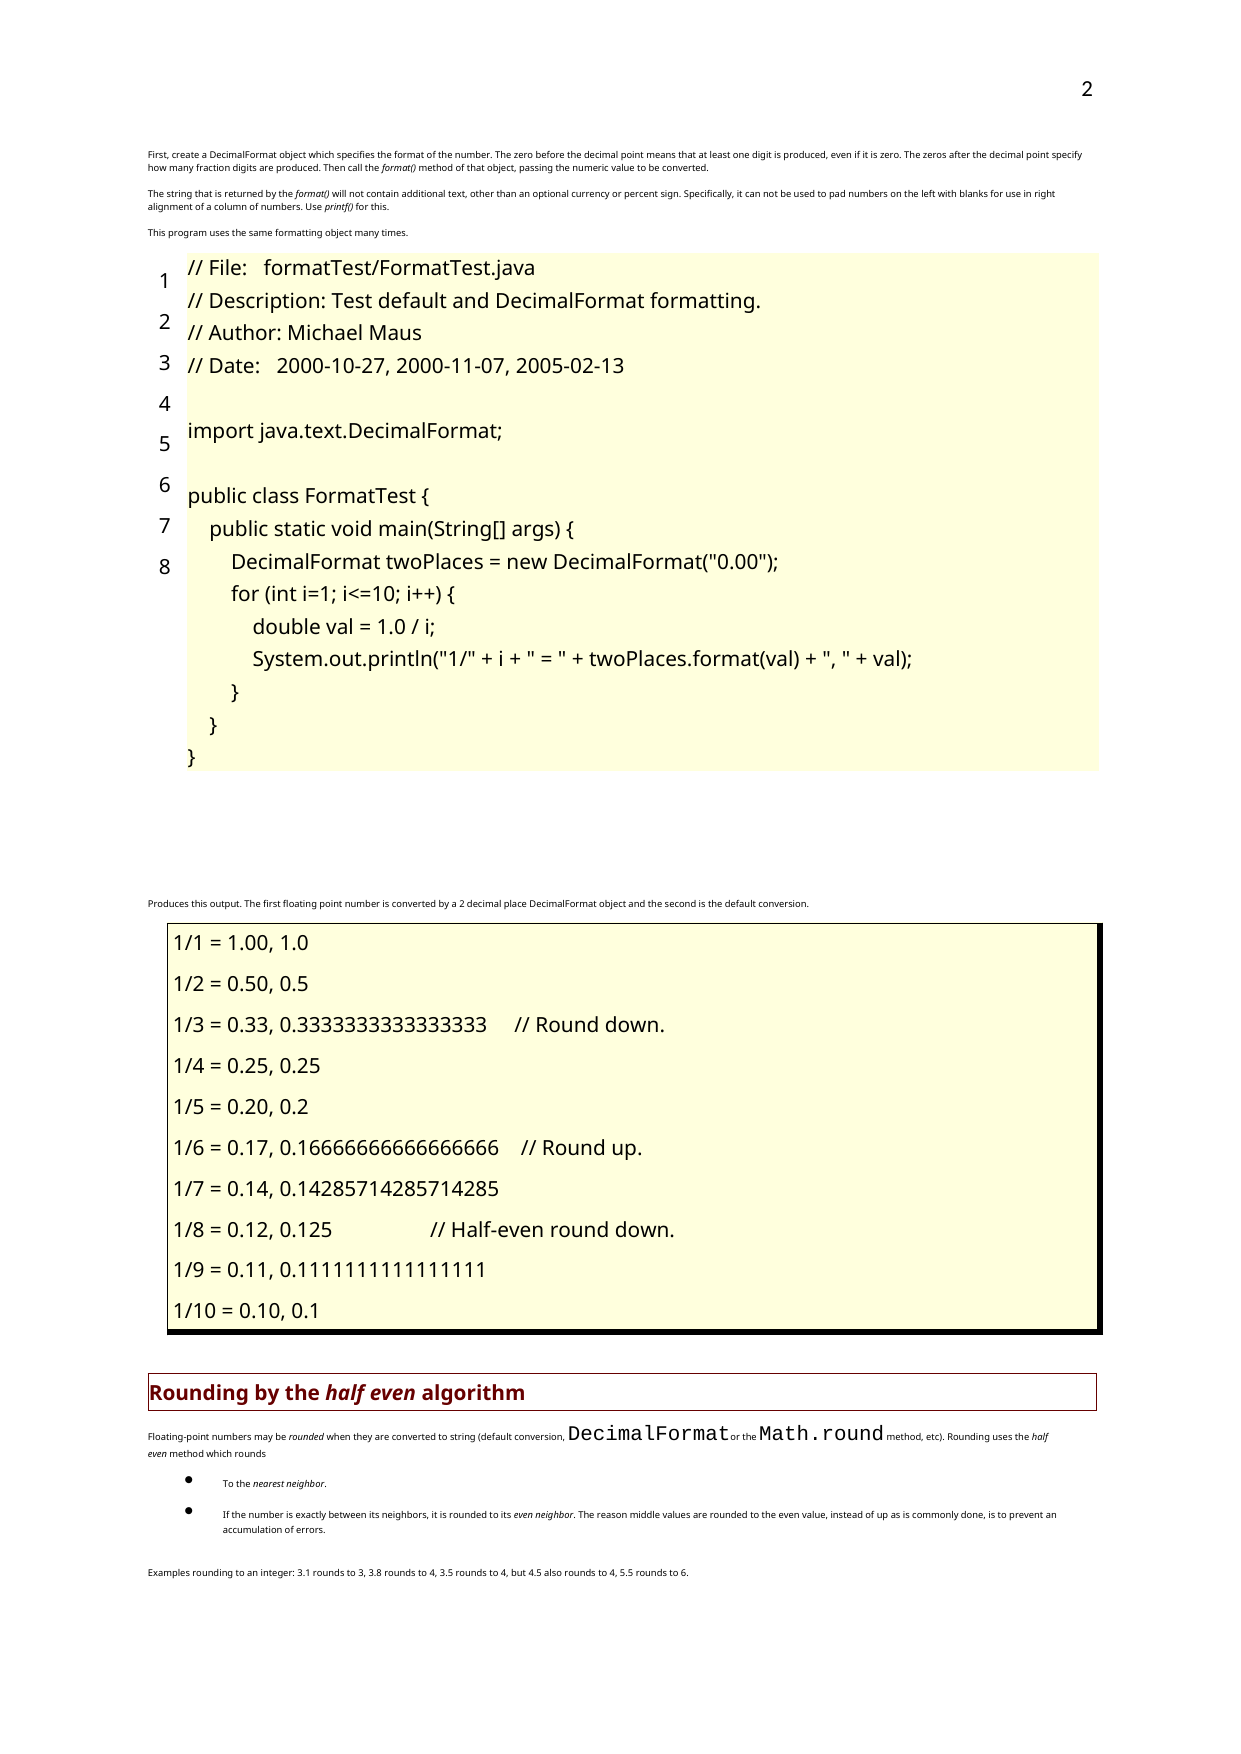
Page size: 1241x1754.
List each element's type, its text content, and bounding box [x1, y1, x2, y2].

text This program uses the same formatting object many times. [148, 226, 1093, 239]
table_header // File: formatTest/FormatTest.java // Description: Test default and DecimalFormat formatting. // Author: Michael Maus // Date: 2000-10-27, 2000-11-07, 2005-02-13 import java.text.DecimalFormat; public class FormatTest { public static void main(String[] args) { DecimalFormat twoPlaces = new DecimalFormat("0.00"); for (int i=1; i<=10; i++) { double val = 1.0 / i; System.out.println("1/" + i + " = " + twoPlaces.format(val) + ", " + val); } } } [186, 252, 1100, 884]
text 1/7 = 0.14, 0.14285714285714285 [168, 1168, 1097, 1202]
text 1/10 = 0.10, 0.1 [168, 1291, 1097, 1329]
text 1/5 = 0.20, 0.2 [168, 1086, 1097, 1120]
text 1/3 = 0.33, 0.3333333333333333 // Round down. [168, 1004, 1097, 1038]
text Floating-point numbers may be rounded when they are converted to string (default conversion, DecimalFormator the Math.round method, etc). Rounding uses the half even method which rounds [148, 1423, 1093, 1460]
text Produces this output. The first floating point number is converted by a 2 decimal place DecimalFormat object and the second is the default conversion. [148, 897, 1093, 910]
table_header 1 2 3 4 5 6 7 8 [146, 252, 186, 884]
text First, create a DecimalFormat object which specifies the format of the number. The zero before the decimal point means that at least one digit is produced, even if it is zero. The zeros after the decimal point specify how many fraction digits are produced. Then call the format() method of that object, passing the numeric value to be converted. [148, 148, 1093, 174]
text 1/8 = 0.12, 0.125 // Half-even round down. [168, 1209, 1097, 1243]
text 1/2 = 0.50, 0.5 [168, 963, 1097, 997]
list If the number is exactly between its neighbors, it is rounded to its even neighbor. The reason middle values are rounded to the even value, instead of up as is commonly done, is to prevent an accumulation of errors. [185, 1504, 1093, 1536]
subtitle Rounding by the half even algorithm [149, 1374, 1096, 1410]
text 1/6 = 0.17, 0.16666666666666666 // Round up. [168, 1127, 1097, 1161]
list To the nearest neighbor. [185, 1473, 1093, 1492]
text Examples rounding to an integer: 3.1 rounds to 3, 3.8 rounds to 4, 3.5 rounds to 4, but 4.5 also rounds to 4, 5.5 rounds to 6. [148, 1566, 1093, 1579]
text The string that is returned by the format() will not contain additional text, other than an optional currency or percent sign. Specifically, it can not be used to pad numbers on the left with blanks for use in right alignment of a column of numbers. Use printf() for this. [148, 187, 1093, 213]
text 1/1 = 1.00, 1.0 [168, 924, 1097, 957]
text 1/9 = 0.11, 0.1111111111111111 [168, 1250, 1097, 1284]
text 1/4 = 0.25, 0.25 [168, 1045, 1097, 1079]
